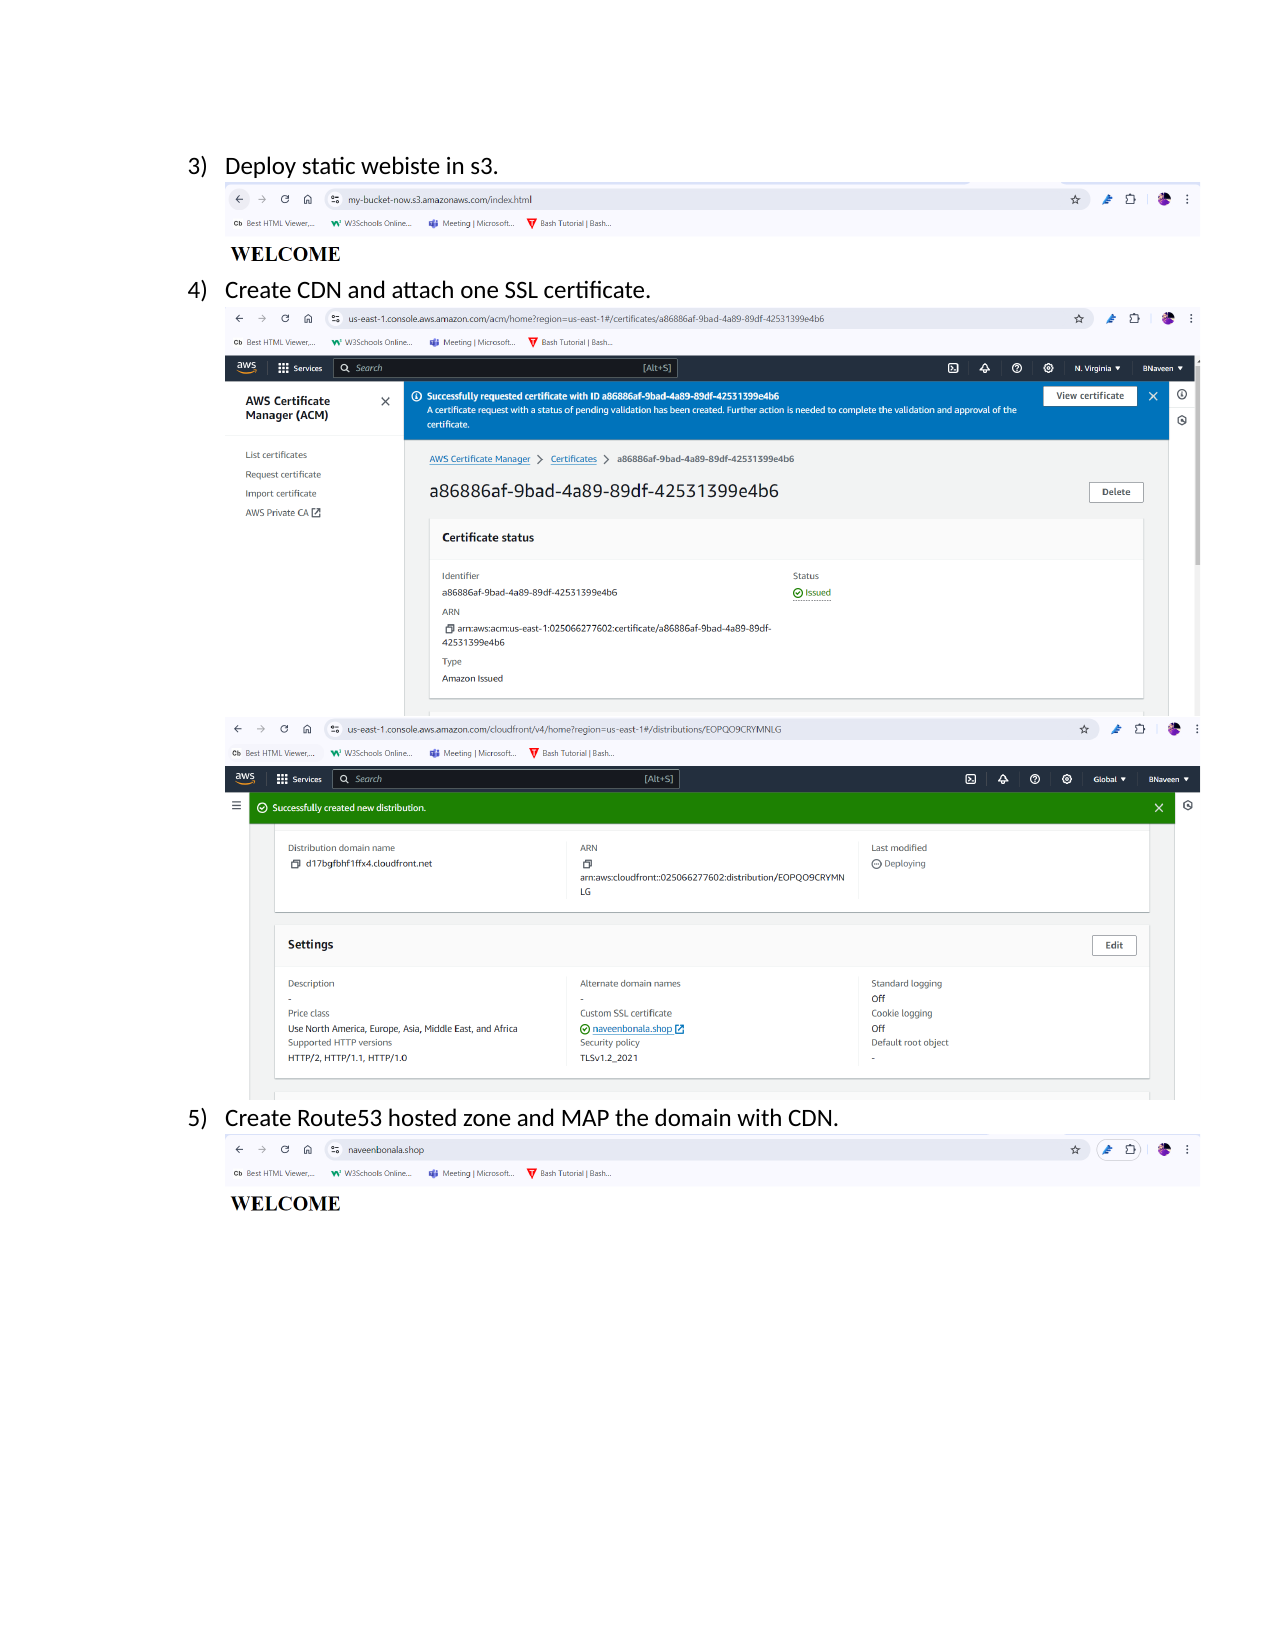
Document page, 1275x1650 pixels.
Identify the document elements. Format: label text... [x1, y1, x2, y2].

list Create Route53 hosted zone and MAP the domain with CDN. [187, 1102, 1125, 1132]
picture [225, 307, 1200, 716]
picture [225, 717, 1200, 1100]
picture [225, 182, 1200, 273]
list Deploy static webiste in s3. [187, 150, 1125, 181]
picture [225, 1134, 1200, 1351]
